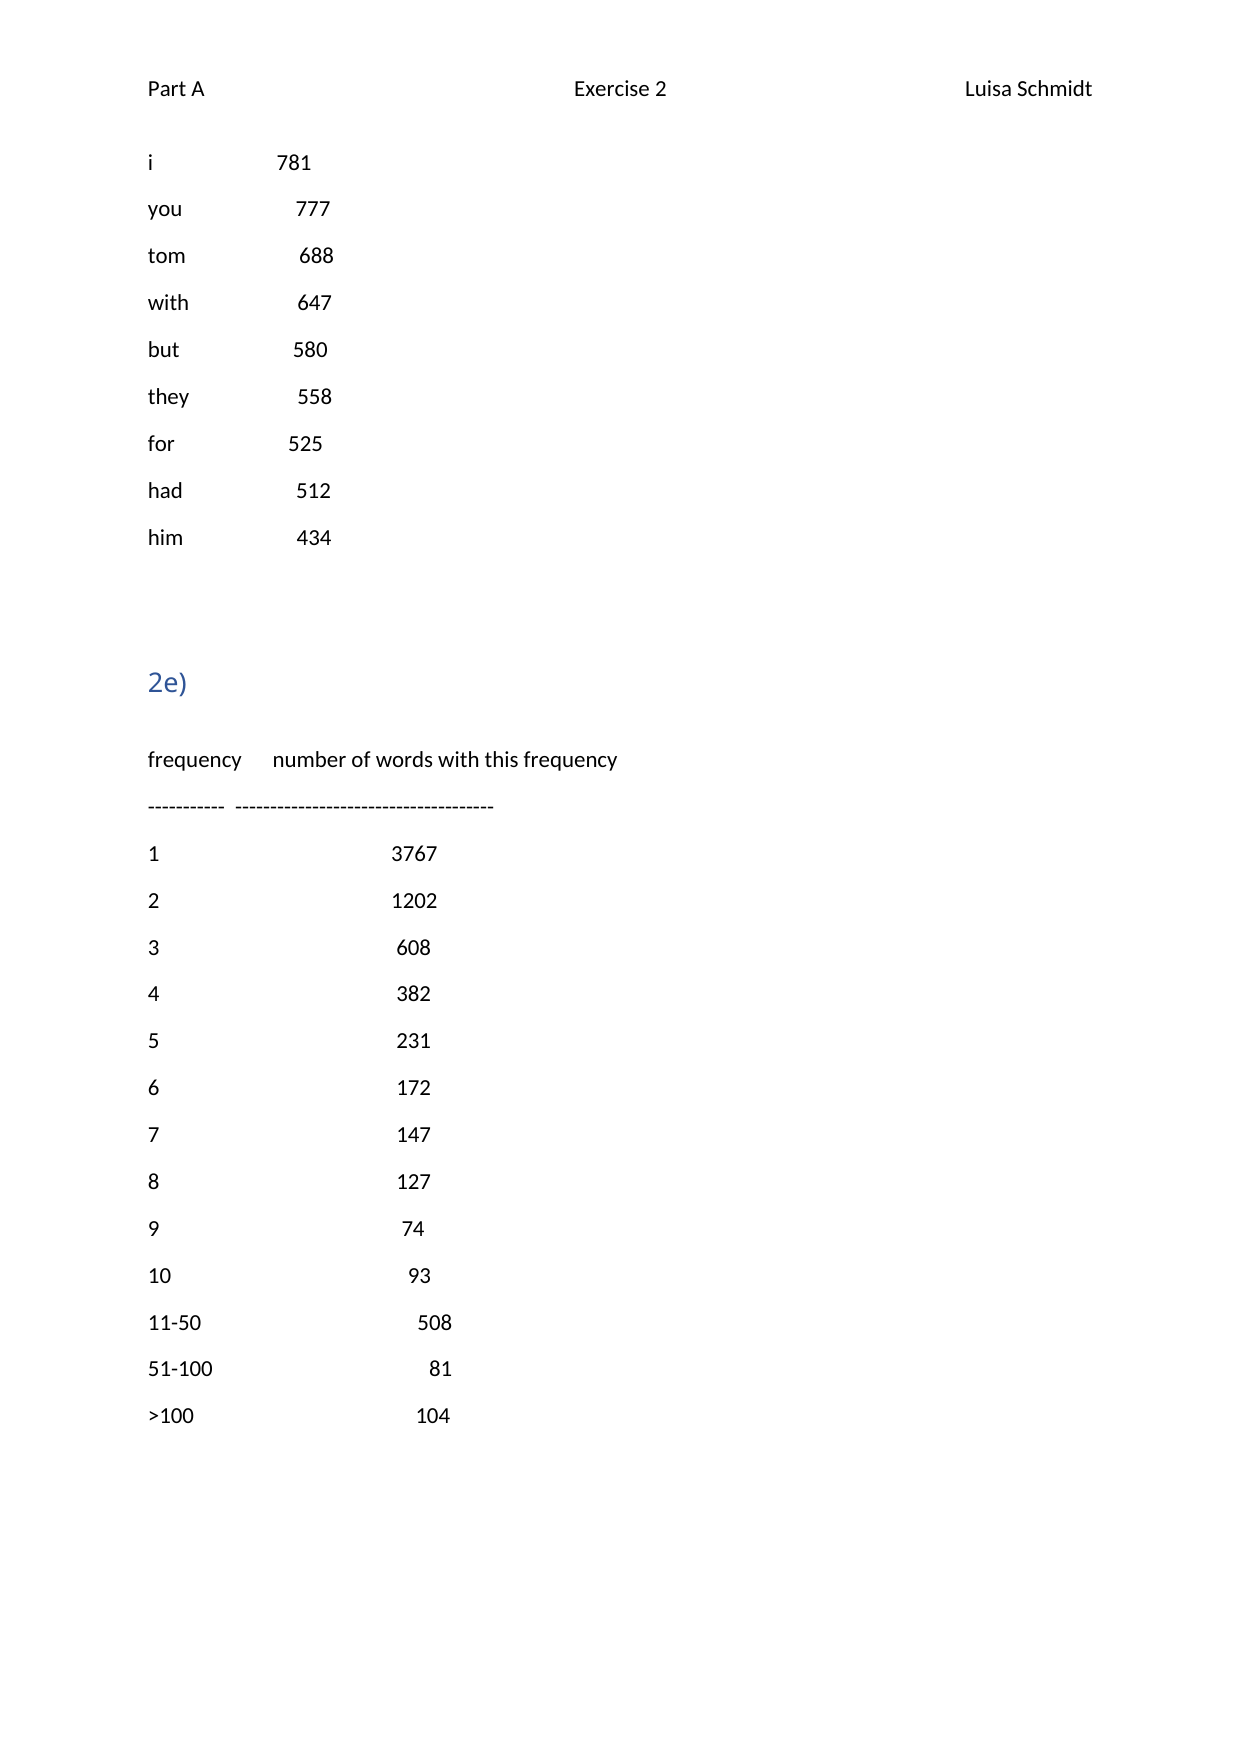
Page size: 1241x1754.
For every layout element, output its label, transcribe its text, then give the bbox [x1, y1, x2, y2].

text >100 104 [148, 1401, 1093, 1429]
text ----------- ------------------------------------- [148, 792, 1093, 820]
text 6 172 [148, 1073, 1093, 1101]
text with 647 [148, 288, 1093, 316]
text but 580 [148, 335, 1093, 363]
text i 781 [148, 148, 1093, 176]
text 11-50 508 [148, 1308, 1093, 1336]
text 1 3767 [148, 839, 1093, 867]
text had 512 [148, 476, 1093, 504]
text 8 127 [148, 1167, 1093, 1195]
text they 558 [148, 382, 1093, 410]
text frequency number of words with this frequency [148, 745, 1093, 773]
text 4 382 [148, 979, 1093, 1008]
text 9 74 [148, 1214, 1093, 1242]
text 5 231 [148, 1026, 1093, 1054]
text tom 688 [148, 241, 1093, 269]
subtitle 2e) [148, 663, 1093, 700]
text him 434 [148, 523, 1093, 551]
text you 777 [148, 194, 1093, 222]
text for 525 [148, 429, 1093, 457]
text 10 93 [148, 1261, 1093, 1289]
text 3 608 [148, 933, 1093, 961]
text 2 1202 [148, 886, 1093, 914]
text 51-100 81 [148, 1354, 1093, 1383]
text 7 147 [148, 1120, 1093, 1148]
